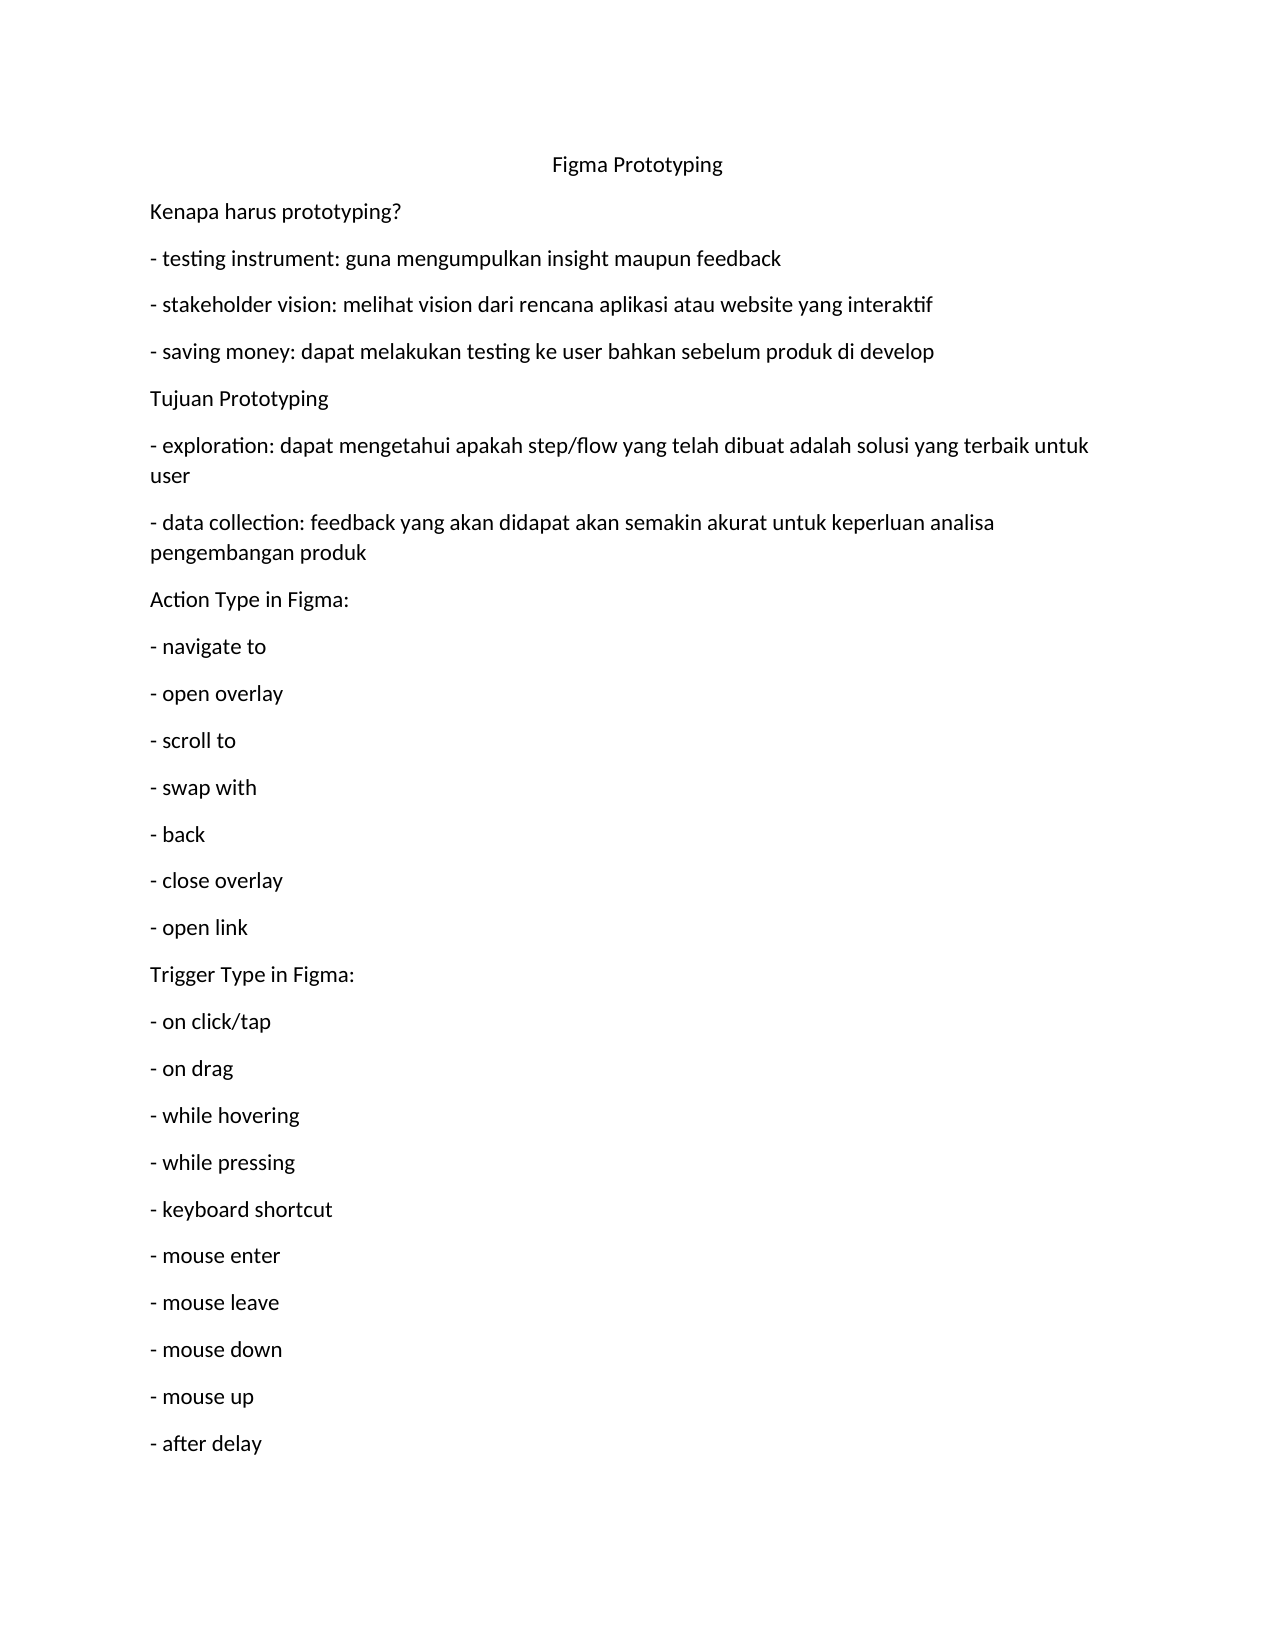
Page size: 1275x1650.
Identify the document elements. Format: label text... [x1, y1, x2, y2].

text - exploration: dapat mengetahui apakah step/flow yang telah dibuat adalah solusi yang terbaik untuk user [150, 431, 1125, 489]
text - swap with [150, 773, 1125, 801]
text - back [150, 820, 1125, 848]
text - navigate to [150, 632, 1125, 660]
text - mouse up [150, 1382, 1125, 1410]
text - mouse enter [150, 1242, 1125, 1270]
text - close overlay [150, 867, 1125, 895]
text Kenapa harus prototyping? [150, 197, 1125, 225]
text - testing instrument: guna mengumpulkan insight maupun feedback [150, 244, 1125, 272]
text - while pressing [150, 1148, 1125, 1176]
text Action Type in Figma: [150, 585, 1125, 613]
text - mouse leave [150, 1288, 1125, 1317]
text - open overlay [150, 679, 1125, 707]
text - while hovering [150, 1101, 1125, 1129]
text - open link [150, 913, 1125, 942]
text - data collection: feedback yang akan didapat akan semakin akurat untuk keperluan analisa pengembangan produk [150, 508, 1125, 567]
text - after delay [150, 1429, 1125, 1457]
text - mouse down [150, 1335, 1125, 1363]
text Trigger Type in Figma: [150, 960, 1125, 988]
text - on drag [150, 1054, 1125, 1082]
text - on click/tap [150, 1007, 1125, 1035]
text Tujuan Prototyping [150, 384, 1125, 412]
text - stakeholder vision: melihat vision dari rencana aplikasi atau website yang interaktif [150, 291, 1125, 319]
text Figma Prototyping [150, 150, 1125, 178]
text - saving money: dapat melakukan testing ke user bahkan sebelum produk di develop [150, 337, 1125, 366]
text - scroll to [150, 726, 1125, 754]
text - keyboard shortcut [150, 1195, 1125, 1223]
